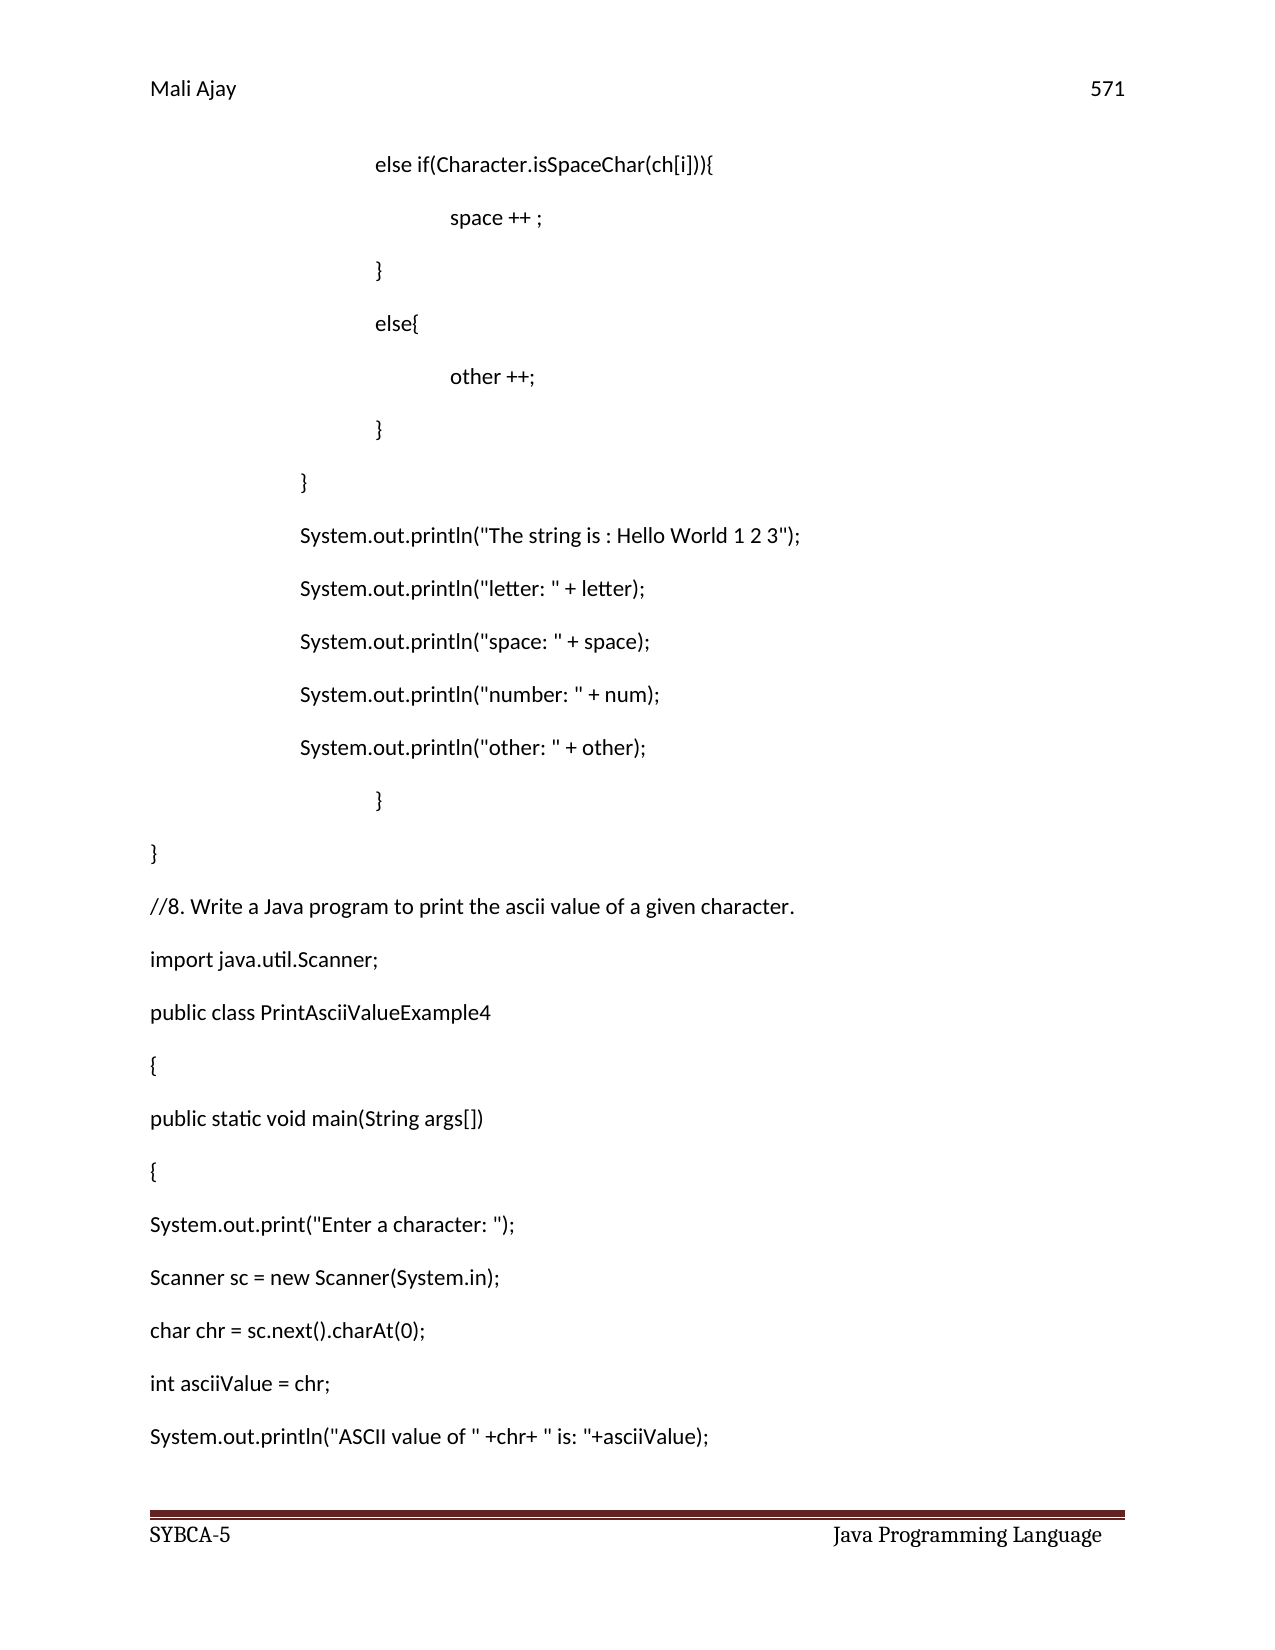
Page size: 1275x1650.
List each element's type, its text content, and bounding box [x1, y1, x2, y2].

text Scanner sc = new Scanner(System.in); [150, 1263, 1125, 1291]
text System.out.println("number: " + num); [150, 680, 1125, 708]
text char chr = sc.next().charAt(0); [150, 1316, 1125, 1344]
text } [150, 415, 1125, 443]
text } [150, 786, 1125, 814]
text System.out.println("The string is : Hello World 1 2 3"); [150, 521, 1125, 549]
text } [150, 839, 1125, 867]
text { [150, 1157, 1125, 1185]
text else if(Character.isSpaceChar(ch[i])){ [150, 150, 1125, 178]
text space ++ ; [150, 203, 1125, 231]
text System.out.println("letter: " + letter); [150, 574, 1125, 602]
text System.out.println("other: " + other); [150, 733, 1125, 761]
text public class PrintAsciiValueExample4 [150, 998, 1125, 1026]
text System.out.print("Enter a character: "); [150, 1210, 1125, 1238]
text import java.util.Scanner; [150, 945, 1125, 973]
text } [150, 468, 1125, 496]
text System.out.println("ASCII value of " +chr+ " is: "+asciiValue); [150, 1422, 1125, 1451]
text { [150, 1051, 1125, 1079]
text public static void main(String args[]) [150, 1104, 1125, 1132]
text else{ [150, 309, 1125, 337]
text int asciiValue = chr; [150, 1369, 1125, 1397]
text System.out.println("space: " + space); [150, 627, 1125, 655]
text } [150, 256, 1125, 284]
text //8. Write a Java program to print the ascii value of a given character. [150, 892, 1125, 920]
text other ++; [150, 362, 1125, 390]
